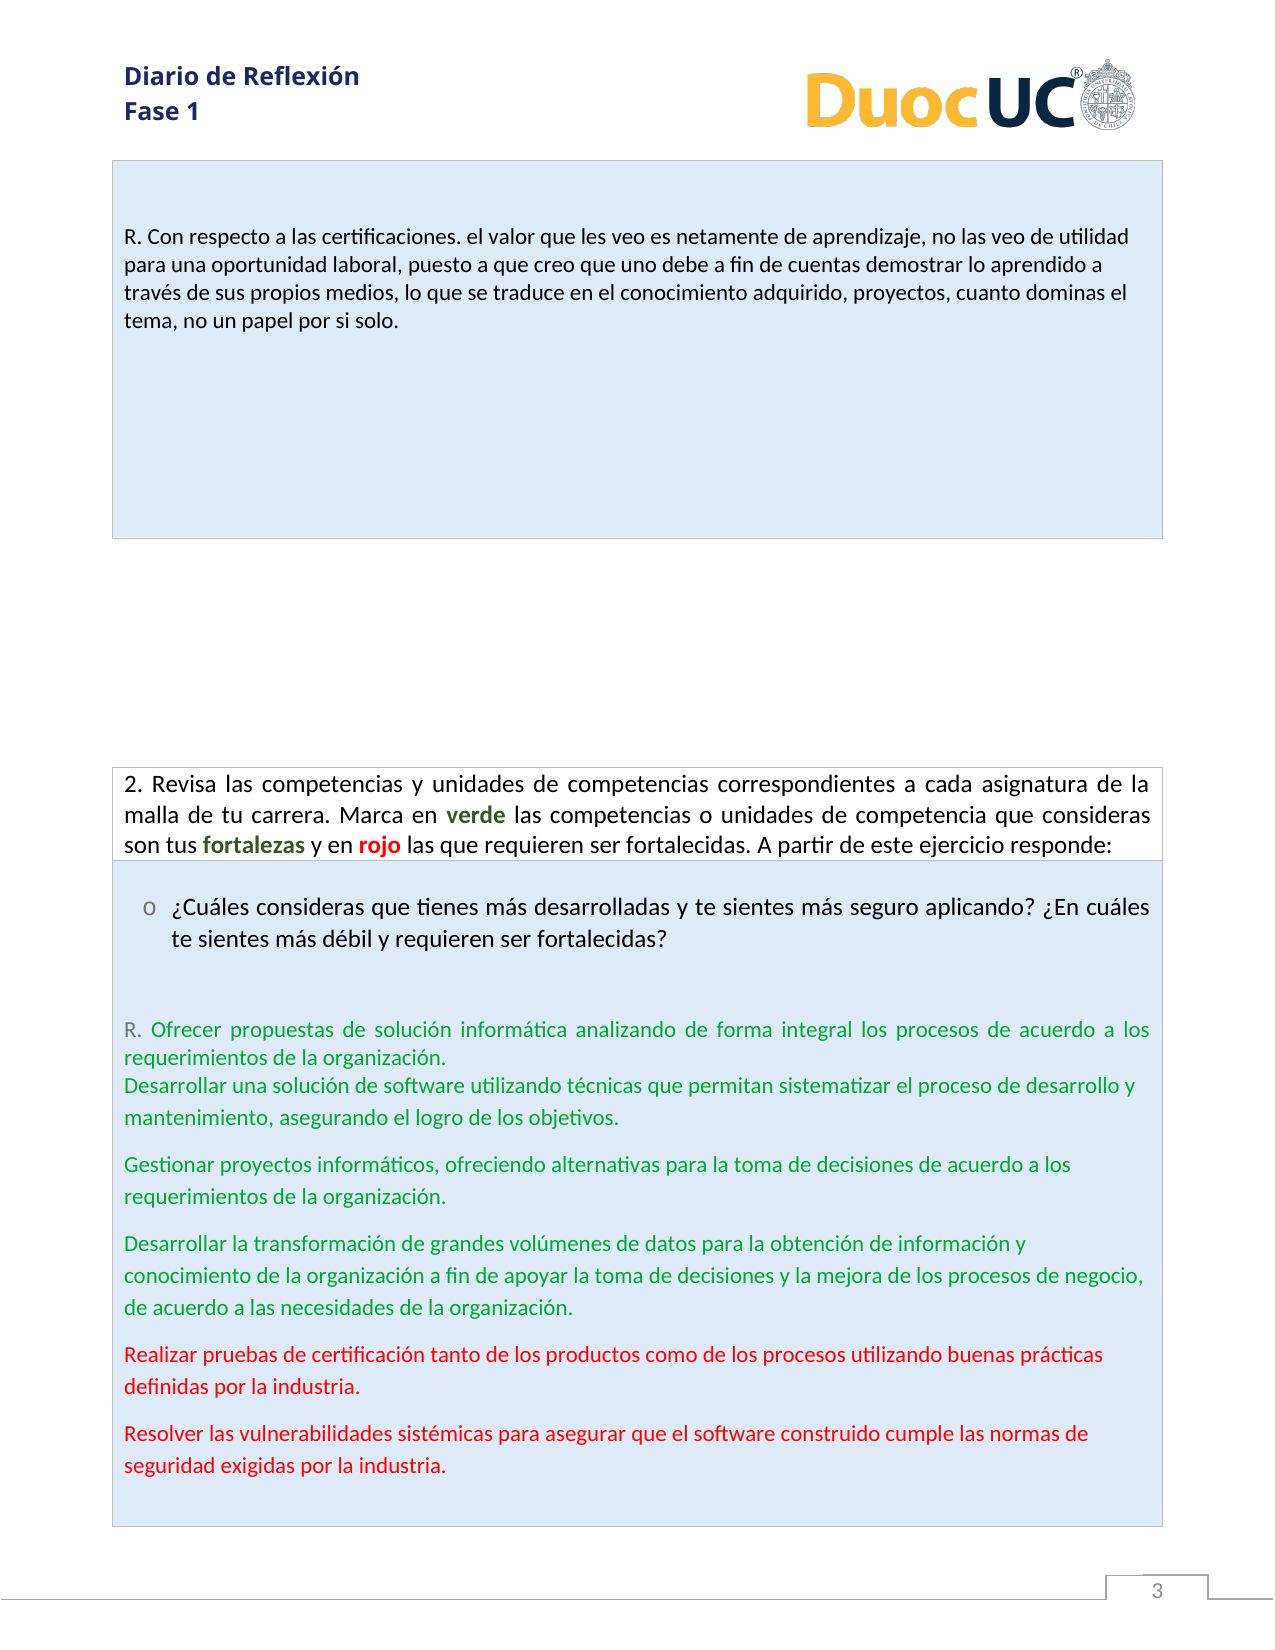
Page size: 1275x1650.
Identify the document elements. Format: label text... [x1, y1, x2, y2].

picture [807, 59, 1135, 130]
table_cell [113, 161, 1162, 537]
table_header 2. Revisa las competencias y unidades de competencias correspondientes a cada asignatura de la malla de tu carrera. Marca en verde las competencias o unidades de competencia que consideras son tus fortalezas y en rojo las que requieren ser fortalecidas. A partir de este ejercicio responde: [113, 768, 1162, 860]
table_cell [113, 861, 1162, 1526]
